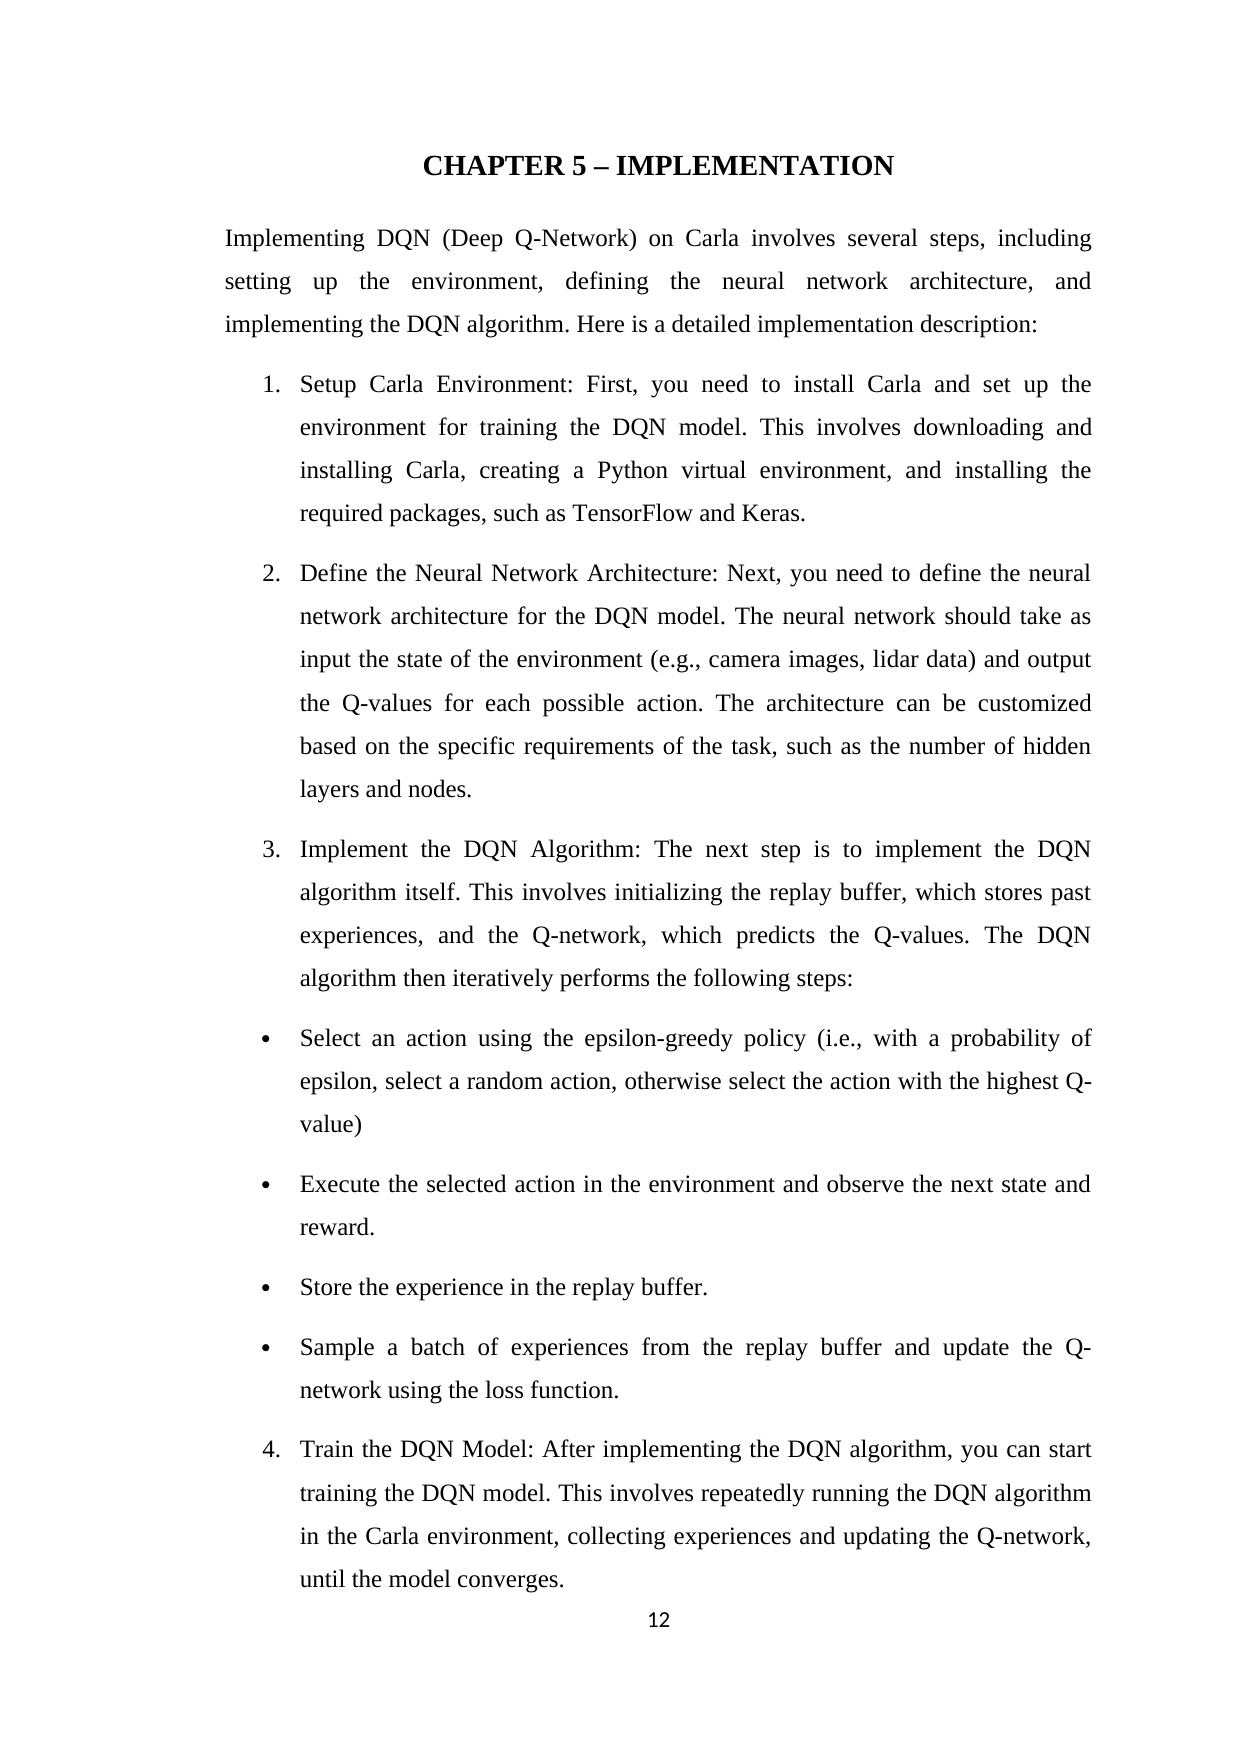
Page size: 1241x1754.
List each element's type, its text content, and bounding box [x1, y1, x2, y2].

list Sample a batch of experiences from the replay buffer and update the Q-network using the loss function. [262, 1332, 1092, 1403]
list Implement the DQN Algorithm: The next step is to implement the DQN algorithm itself. This involves initializing the replay buffer, which stores past experiences, and the Q-network, which predicts the Q-values. The DQN algorithm then iteratively performs the following steps: [262, 834, 1092, 992]
text Implementing DQN (Deep Q-Network) on Carla involves several steps, including setting up the environment, defining the neural network architecture, and implementing the DQN algorithm. Here is a detailed implementation description: [224, 223, 1092, 338]
list Setup Carla Environment: First, you need to install Carla and set up the environment for training the DQN model. This involves downloading and installing Carla, creating a Python virtual environment, and installing the required packages, such as TensorFlow and Keras. [262, 369, 1092, 527]
subtitle CHAPTER 5 – IMPLEMENTATION [224, 148, 1092, 181]
list Train the DQN Model: After implementing the DQN algorithm, you can start training the DQN model. This involves repeatedly running the DQN algorithm in the Carla environment, collecting experiences and updating the Q-network, until the model converges. [262, 1434, 1092, 1593]
list Select an action using the epsilon-greedy policy (i.e., with a probability of epsilon, select a random action, otherwise select the action with the highest Q-value) [262, 1023, 1092, 1138]
list Store the experience in the replay buffer. [262, 1272, 1092, 1301]
list Define the Neural Network Architecture: Next, you need to define the neural network architecture for the DQN model. The neural network should take as input the state of the environment (e.g., camera images, lidar data) and output the Q-values for each possible action. The architecture can be customized based on the specific requirements of the task, such as the number of hidden layers and nodes. [262, 558, 1092, 803]
list Execute the selected action in the environment and observe the next state and reward. [262, 1169, 1092, 1241]
